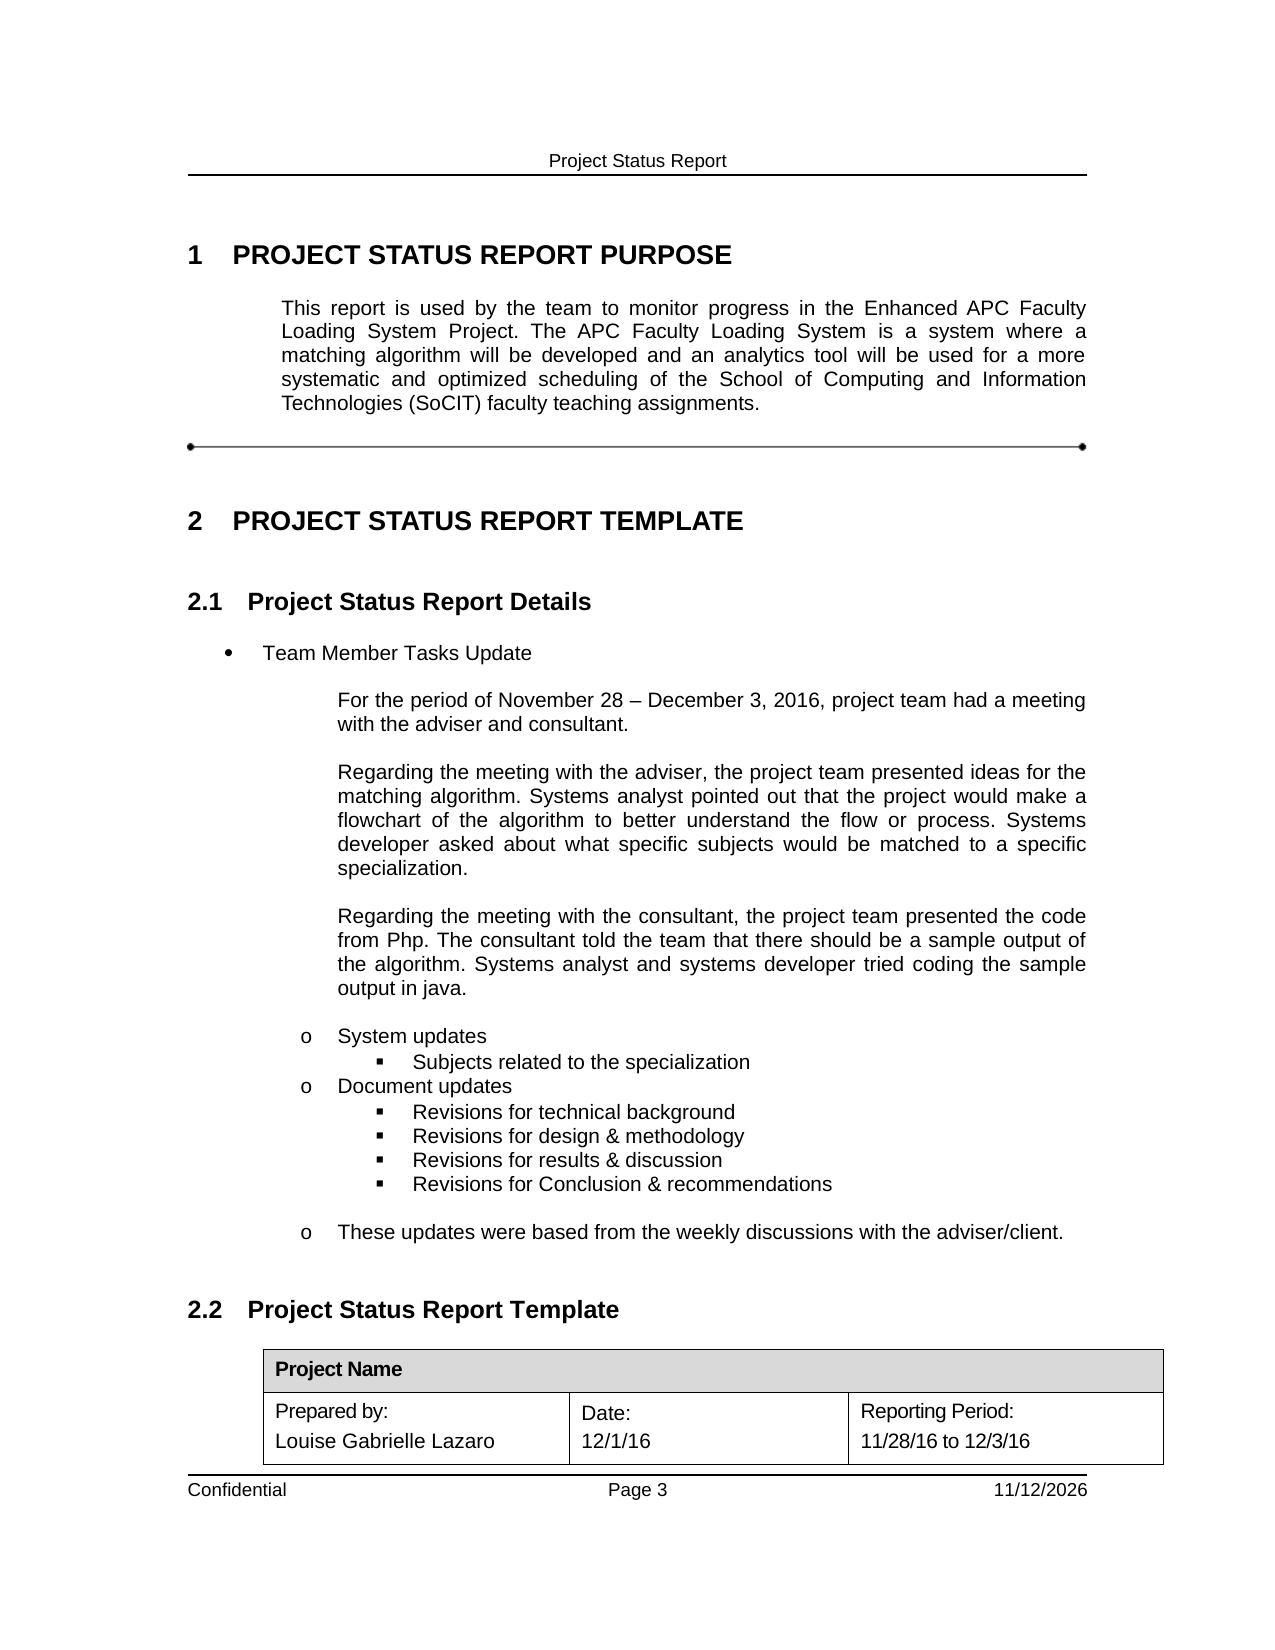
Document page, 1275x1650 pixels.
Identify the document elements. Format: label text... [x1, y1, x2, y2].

list System updates [300, 1024, 1087, 1049]
table_cell Prepared by: Louise Gabrielle Lazaro [264, 1393, 569, 1464]
list These updates were based from the weekly discussions with the adviser/client. [300, 1220, 1087, 1246]
list Revisions for technical background [375, 1099, 1087, 1123]
table_cell Reporting Period: 11/28/16 to 12/3/16 [849, 1393, 1163, 1464]
table_header Project Name [264, 1350, 1163, 1392]
list This report is used by the team to monitor progress in the Enhanced APC Faculty Loading System Project. The APC Faculty Loading System is a system where a matching algorithm will be developed and an analytics tool will be used for a more systematic and optimized scheduling of the School of Computing and Information Technologies (SoCIT) faculty teaching assignments. [281, 295, 1087, 415]
picture [187, 440, 1088, 456]
list Subjects related to the specialization [375, 1049, 1087, 1074]
subtitle Project Status Report Template [187, 1296, 1087, 1324]
list Revisions for results & discussion [375, 1148, 1087, 1172]
list For the period of November 28 – December 3, 2016, project team had a meeting with the adviser and consultant. [337, 688, 1087, 736]
list Revisions for Conclusion & recommendations [375, 1172, 1087, 1220]
list Regarding the meeting with the adviser, the project team presented ideas for the matching algorithm. Systems analyst pointed out that the project would make a flowchart of the algorithm to better understand the flow or process. Systems developer asked about what specific subjects would be matched to a specific specialization. [337, 760, 1087, 880]
subtitle PROJECT STATUS REPORT TEMPLATE [187, 505, 1087, 537]
table_cell Date: 12/1/16 [570, 1393, 848, 1464]
list Revisions for design & methodology [375, 1123, 1087, 1148]
list Document updates [300, 1074, 1087, 1099]
subtitle Project Status Report Details [187, 587, 1087, 615]
list Team Member Tasks Update [225, 640, 1087, 664]
subtitle PROJECT STATUS REPORT PURPOSE [187, 239, 1087, 270]
list Regarding the meeting with the consultant, the project team presented the code from Php. The consultant told the team that there should be a sample output of the algorithm. Systems analyst and systems developer tried coding the sample output in java. [337, 904, 1087, 1000]
